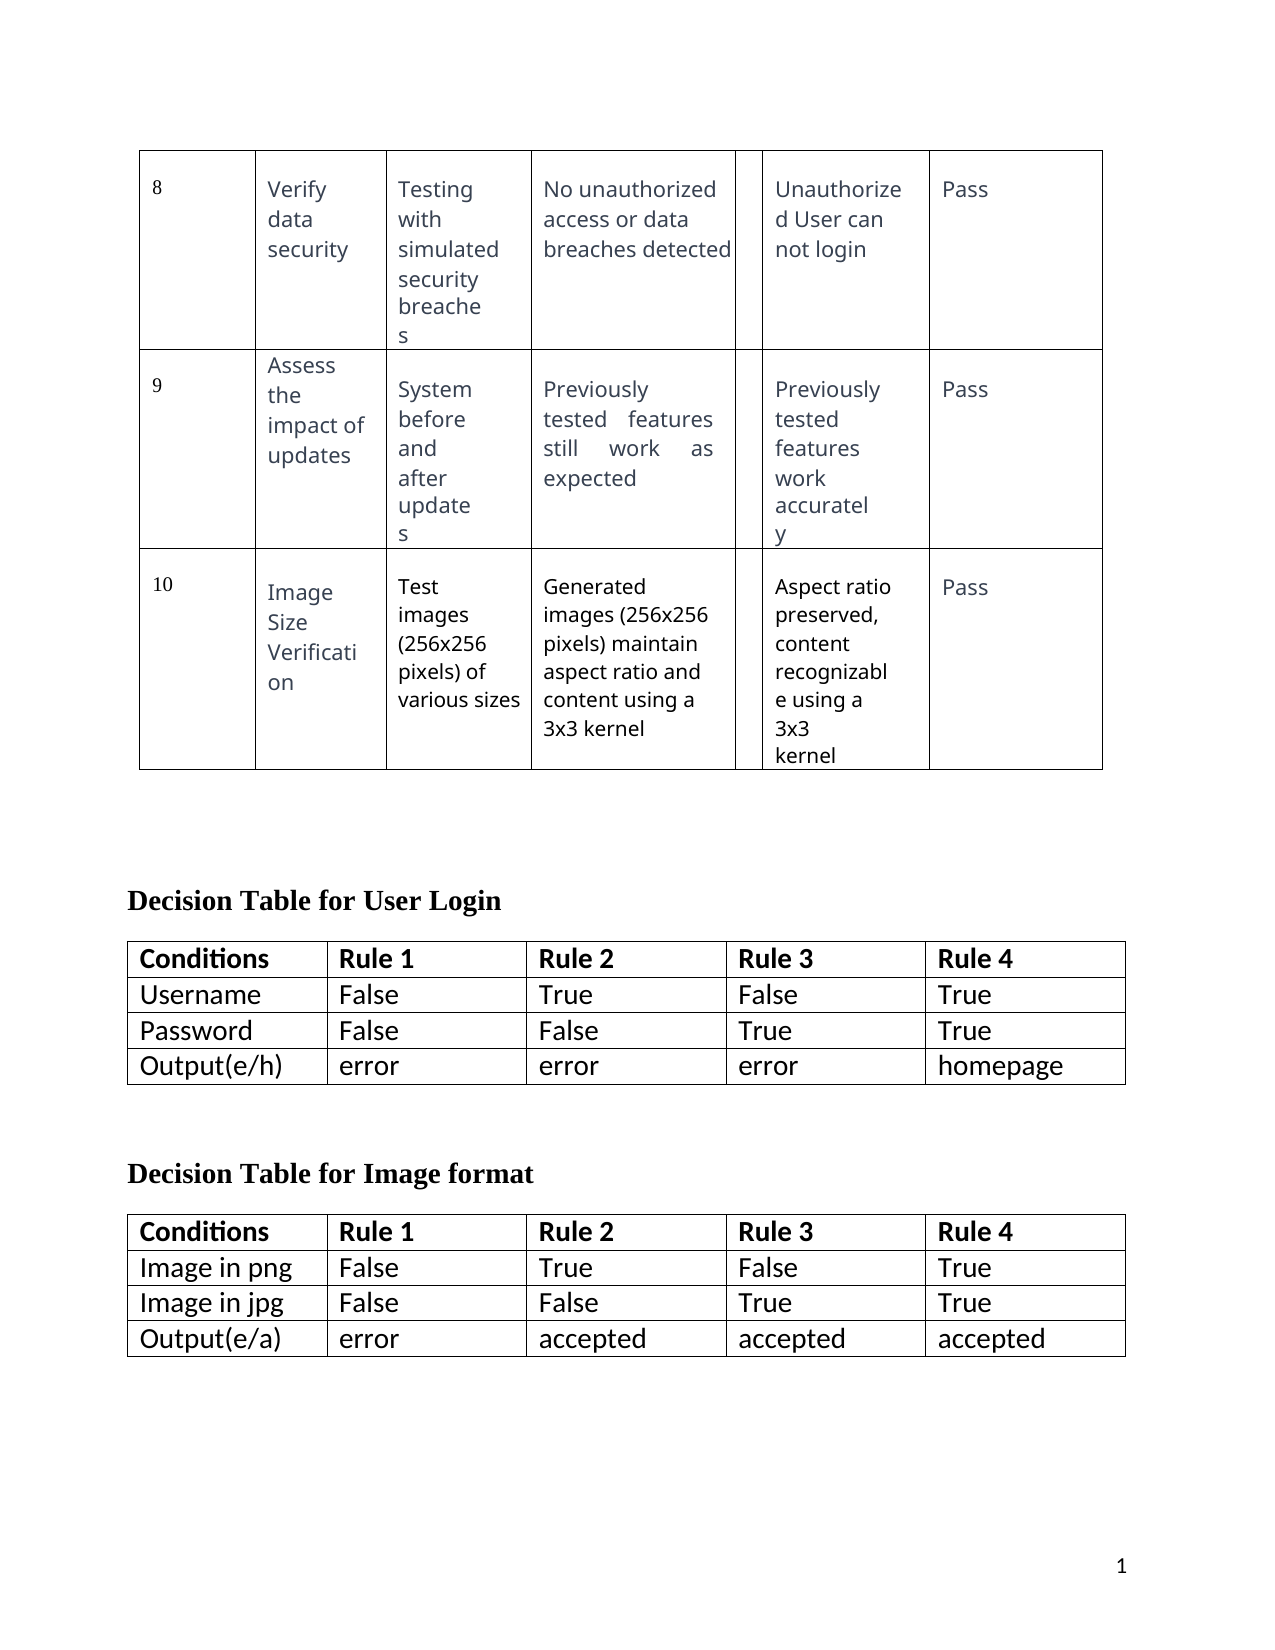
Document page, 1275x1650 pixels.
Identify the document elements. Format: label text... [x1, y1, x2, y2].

table_cell error [328, 1321, 526, 1356]
table_cell error [727, 1049, 925, 1083]
table_header Rule 4 [926, 1215, 1125, 1249]
table_header Pass [930, 151, 1102, 349]
table_header Conditions [128, 942, 327, 977]
table_header Rule 1 [328, 1215, 526, 1249]
table_cell Image in png [128, 1251, 327, 1285]
text Decision Table for Image format [127, 1156, 1212, 1189]
table_cell accepted [527, 1321, 726, 1356]
table_cell True [926, 1251, 1125, 1285]
table_header Rule 1 [328, 942, 526, 977]
table_cell True [926, 978, 1125, 1012]
table_cell True [926, 1286, 1125, 1320]
table_cell homepage [926, 1049, 1125, 1083]
table_cell True [527, 1251, 726, 1285]
table_header Testing with simulated security breaches [387, 151, 531, 349]
table_cell 10 [140, 549, 255, 769]
table_cell error [527, 1049, 726, 1083]
table_cell True [527, 978, 726, 1012]
table_cell [736, 350, 762, 547]
text Decision Table for User Login [127, 883, 1212, 917]
table_header Rule 3 [727, 1215, 925, 1249]
table_cell False [328, 1013, 526, 1048]
table_cell False [727, 978, 925, 1012]
table_cell False [328, 1286, 526, 1320]
table_header Rule 4 [926, 942, 1125, 977]
table_cell 9 [140, 350, 255, 547]
table_header Rule 2 [527, 942, 726, 977]
table_header Rule 3 [727, 942, 925, 977]
table_header Conditions [128, 1215, 327, 1249]
table_header Verify data security [256, 151, 386, 349]
table_cell Output(e/h) [128, 1049, 327, 1083]
table_cell error [328, 1049, 526, 1083]
table_header Rule 2 [527, 1215, 726, 1249]
table_cell Aspect ratio preserved, content recognizable using a 3x3 kernel [763, 549, 929, 769]
table_cell accepted [727, 1321, 925, 1356]
table_cell Output(e/a) [128, 1321, 327, 1356]
table_header Unauthorized User can not login [763, 151, 929, 349]
table_cell Pass [930, 350, 1102, 547]
table_header 8 [140, 151, 255, 349]
table_cell False [527, 1013, 726, 1048]
table_cell Password [128, 1013, 327, 1048]
table_cell True [727, 1286, 925, 1320]
table_cell Generated images (256x256 pixels) maintain aspect ratio and content using a 3x3 kernel [532, 549, 735, 769]
table_cell False [527, 1286, 726, 1320]
table_cell True [727, 1013, 925, 1048]
table_cell False [328, 978, 526, 1012]
table_cell Assess the impact of updates [256, 350, 386, 547]
table_cell accepted [926, 1321, 1125, 1356]
table_cell False [328, 1251, 526, 1285]
table_cell Test images (256x256 pixels) of various sizes [387, 549, 531, 769]
table_cell Image Size Verificati on [256, 549, 386, 769]
table_cell Username [128, 978, 327, 1012]
table_header No unauthorized access or data breaches detected [532, 151, 735, 349]
table_header [736, 151, 762, 349]
table_cell [736, 549, 762, 769]
table_cell Previously tested features work accurately [763, 350, 929, 547]
table_cell Previously tested features still work as expected [532, 350, 735, 547]
table_cell True [926, 1013, 1125, 1048]
table_cell Pass [930, 549, 1102, 769]
table_cell False [727, 1251, 925, 1285]
table_cell System before and after updates [387, 350, 531, 547]
table_cell Image in jpg [128, 1286, 327, 1320]
